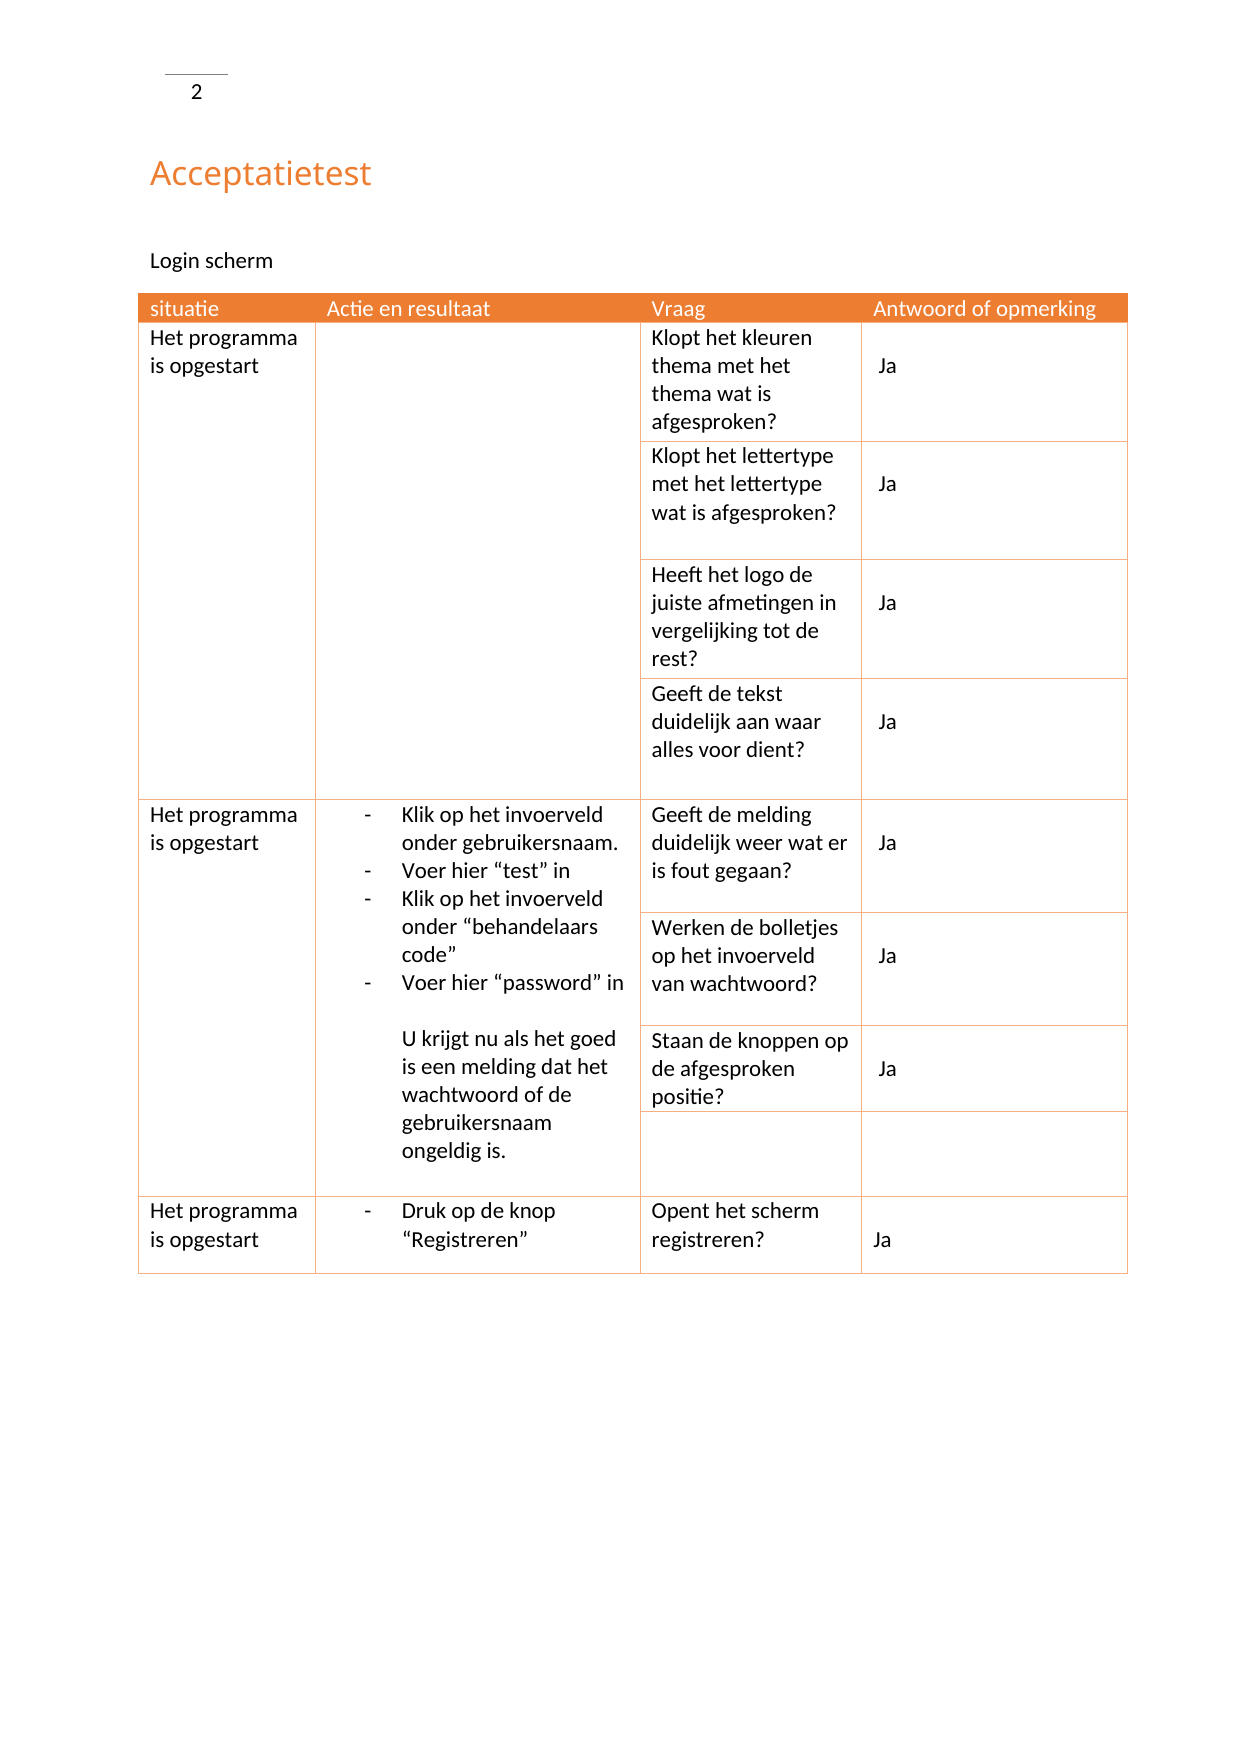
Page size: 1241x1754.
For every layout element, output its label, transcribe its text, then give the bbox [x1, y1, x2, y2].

table_cell Werken de bolletjes op het invoerveld van wachtwoord? [641, 913, 861, 1025]
table_cell Klopt het kleuren thema met het thema wat is afgesproken? [641, 323, 861, 441]
table_cell Het programma is opgestart [139, 800, 315, 1196]
table_header Antwoord of opmerking [862, 294, 1127, 322]
table_cell Ja [862, 913, 1127, 1025]
table_cell Geeft de melding duidelijk weer wat er is fout gegaan? [641, 800, 861, 912]
table_cell [862, 1112, 1127, 1196]
table_cell Druk op de knop “Registreren” [316, 1197, 640, 1272]
table_header Actie en resultaat [316, 294, 640, 322]
table_cell Klopt het lettertype met het lettertype wat is afgesproken? [641, 442, 861, 559]
table_cell Ja [862, 679, 1127, 799]
table_cell Geeft de tekst duidelijk aan waar alles voor dient? [641, 679, 861, 799]
table_cell Het programma is opgestart [139, 1197, 315, 1272]
table_cell Staan de knoppen op de afgesproken positie? [641, 1026, 861, 1111]
table_cell Opent het scherm registreren? [641, 1197, 861, 1272]
table_cell [641, 1112, 861, 1196]
table_cell Ja [862, 442, 1127, 559]
table_cell Klik op het invoerveld onder gebruikersnaam. Voer hier “test” in Klik op het invoerveld onder “behandelaars code” Voer hier “password” in U krijgt nu als het goed is een melding dat het wachtwoord of de gebruikersnaam ongeldig is. [316, 800, 640, 1196]
table_cell Ja [862, 560, 1127, 678]
table_cell Het programma is opgestart [139, 323, 315, 799]
table_cell [316, 323, 640, 799]
table_cell Ja [862, 323, 1127, 441]
table_header Vraag [641, 294, 861, 322]
table_header situatie [139, 294, 315, 322]
table_cell Ja [862, 1197, 1127, 1272]
subtitle Acceptatietest [150, 150, 1090, 195]
text Login scherm [150, 246, 1090, 274]
table_cell Ja [862, 1026, 1127, 1111]
table_cell Ja [862, 800, 1127, 912]
table_cell Heeft het logo de juiste afmetingen in vergelijking tot de rest? [641, 560, 861, 678]
